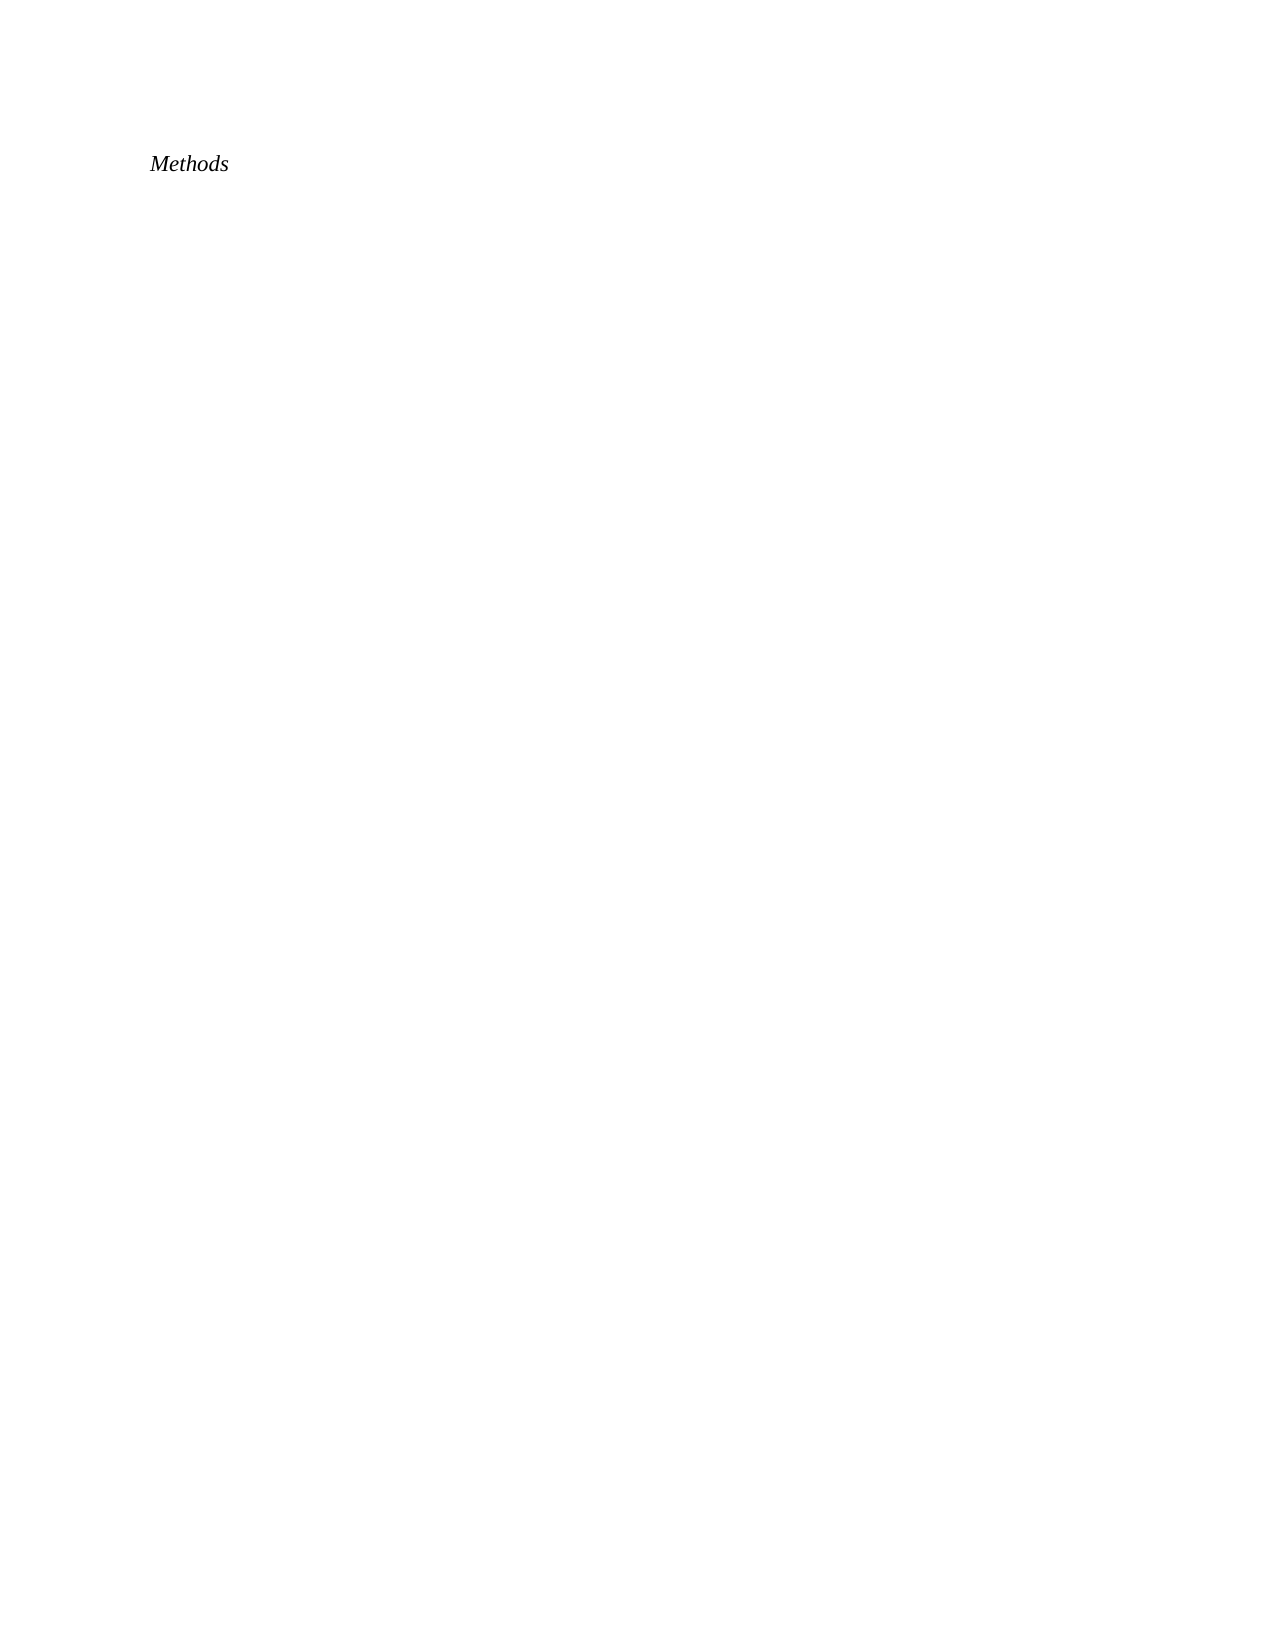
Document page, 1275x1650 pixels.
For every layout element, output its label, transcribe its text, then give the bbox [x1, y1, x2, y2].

text Methods [150, 150, 1125, 176]
